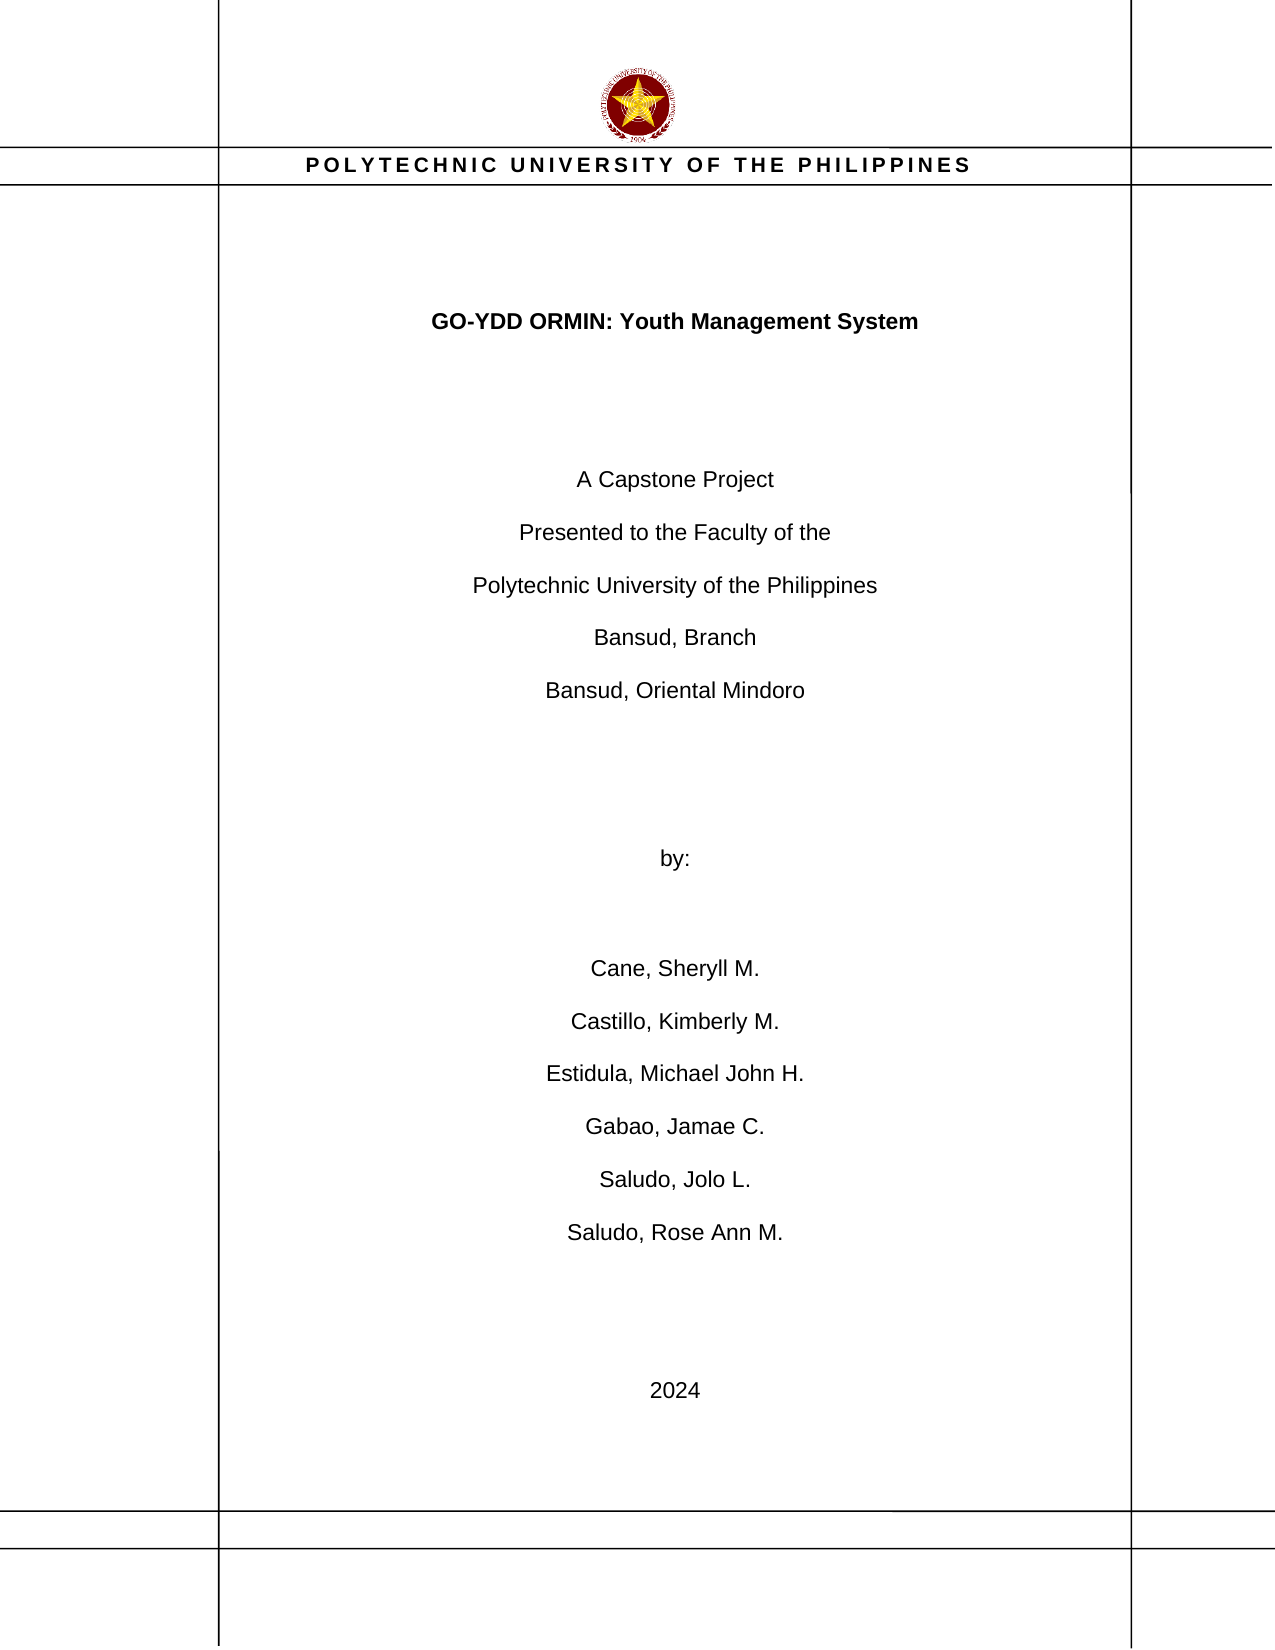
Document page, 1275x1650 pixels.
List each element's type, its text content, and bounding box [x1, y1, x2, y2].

text Castillo, Kimberly M. [225, 1008, 1125, 1034]
text GO-YDD ORMIN: Youth Management System [225, 308, 1125, 334]
text Presented to the Faculty of the [225, 519, 1125, 545]
text Cane, Sheryll M. [225, 955, 1125, 981]
text A Capstone Project [225, 466, 1125, 493]
text Saludo, Jolo L. [225, 1166, 1125, 1192]
text 2024 [225, 1377, 1125, 1403]
text by: [225, 845, 1125, 871]
text Bansud, Branch [225, 624, 1125, 651]
picture [599, 67, 676, 143]
text Gabao, Jamae C. [225, 1113, 1125, 1139]
text Estidula, Michael John H. [225, 1060, 1125, 1087]
text Saludo, Rose Ann M. [225, 1218, 1125, 1245]
text Bansud, Oriental Mindoro [225, 677, 1125, 703]
text Polytechnic University of the Philippines [225, 572, 1125, 598]
